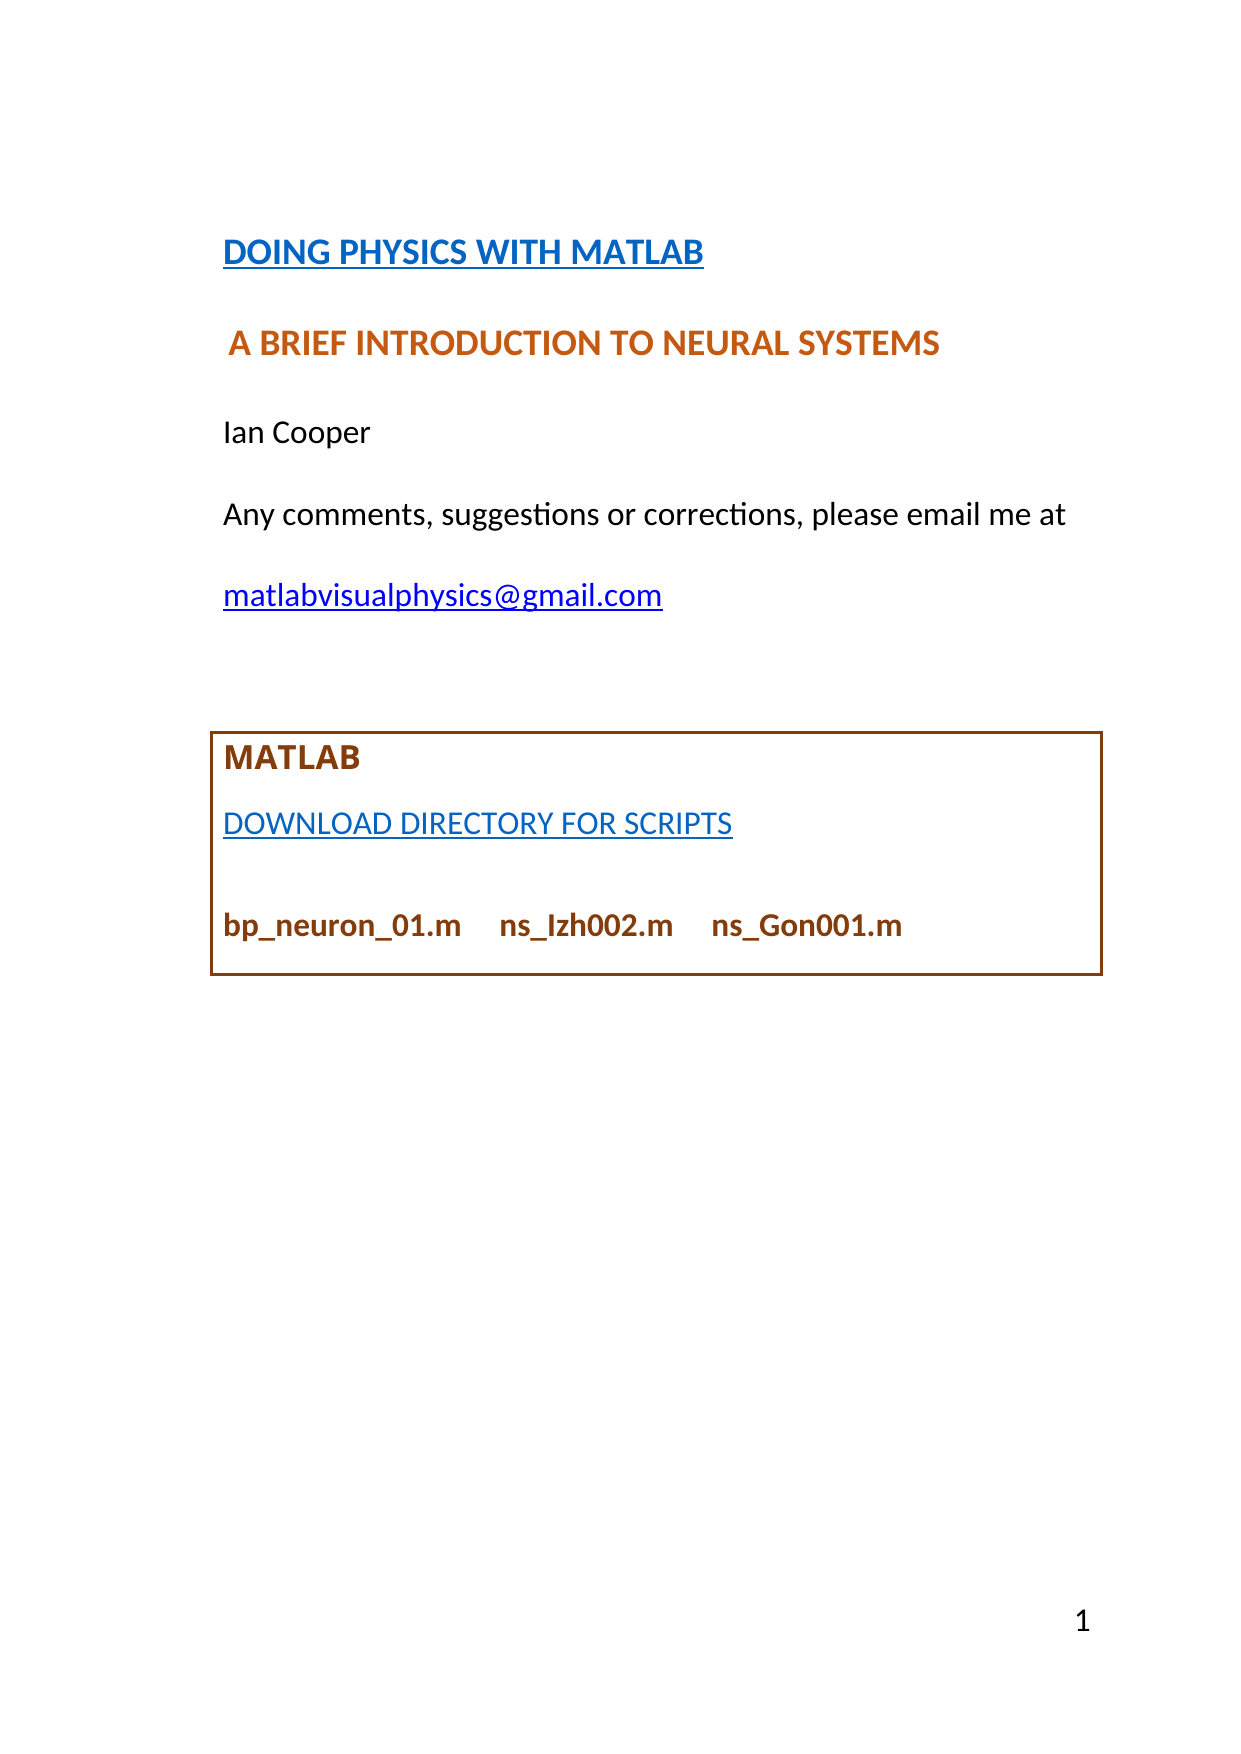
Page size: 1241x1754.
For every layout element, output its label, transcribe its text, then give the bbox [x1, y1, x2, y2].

table_header MATLAB DOWNLOAD DIRECTORY FOR SCRIPTS bp_neuron_01.m ns_Izh002.m ns_Gon001.m [213, 734, 1100, 972]
table_header DOING PHYSICS WITH MATLAB A BRIEF INTRODUCTION TO NEURAL SYSTEMS Ian Cooper Any comments, suggestions or corrections, please email me at matlabvisualphysics@gmail.com [212, 228, 1101, 653]
